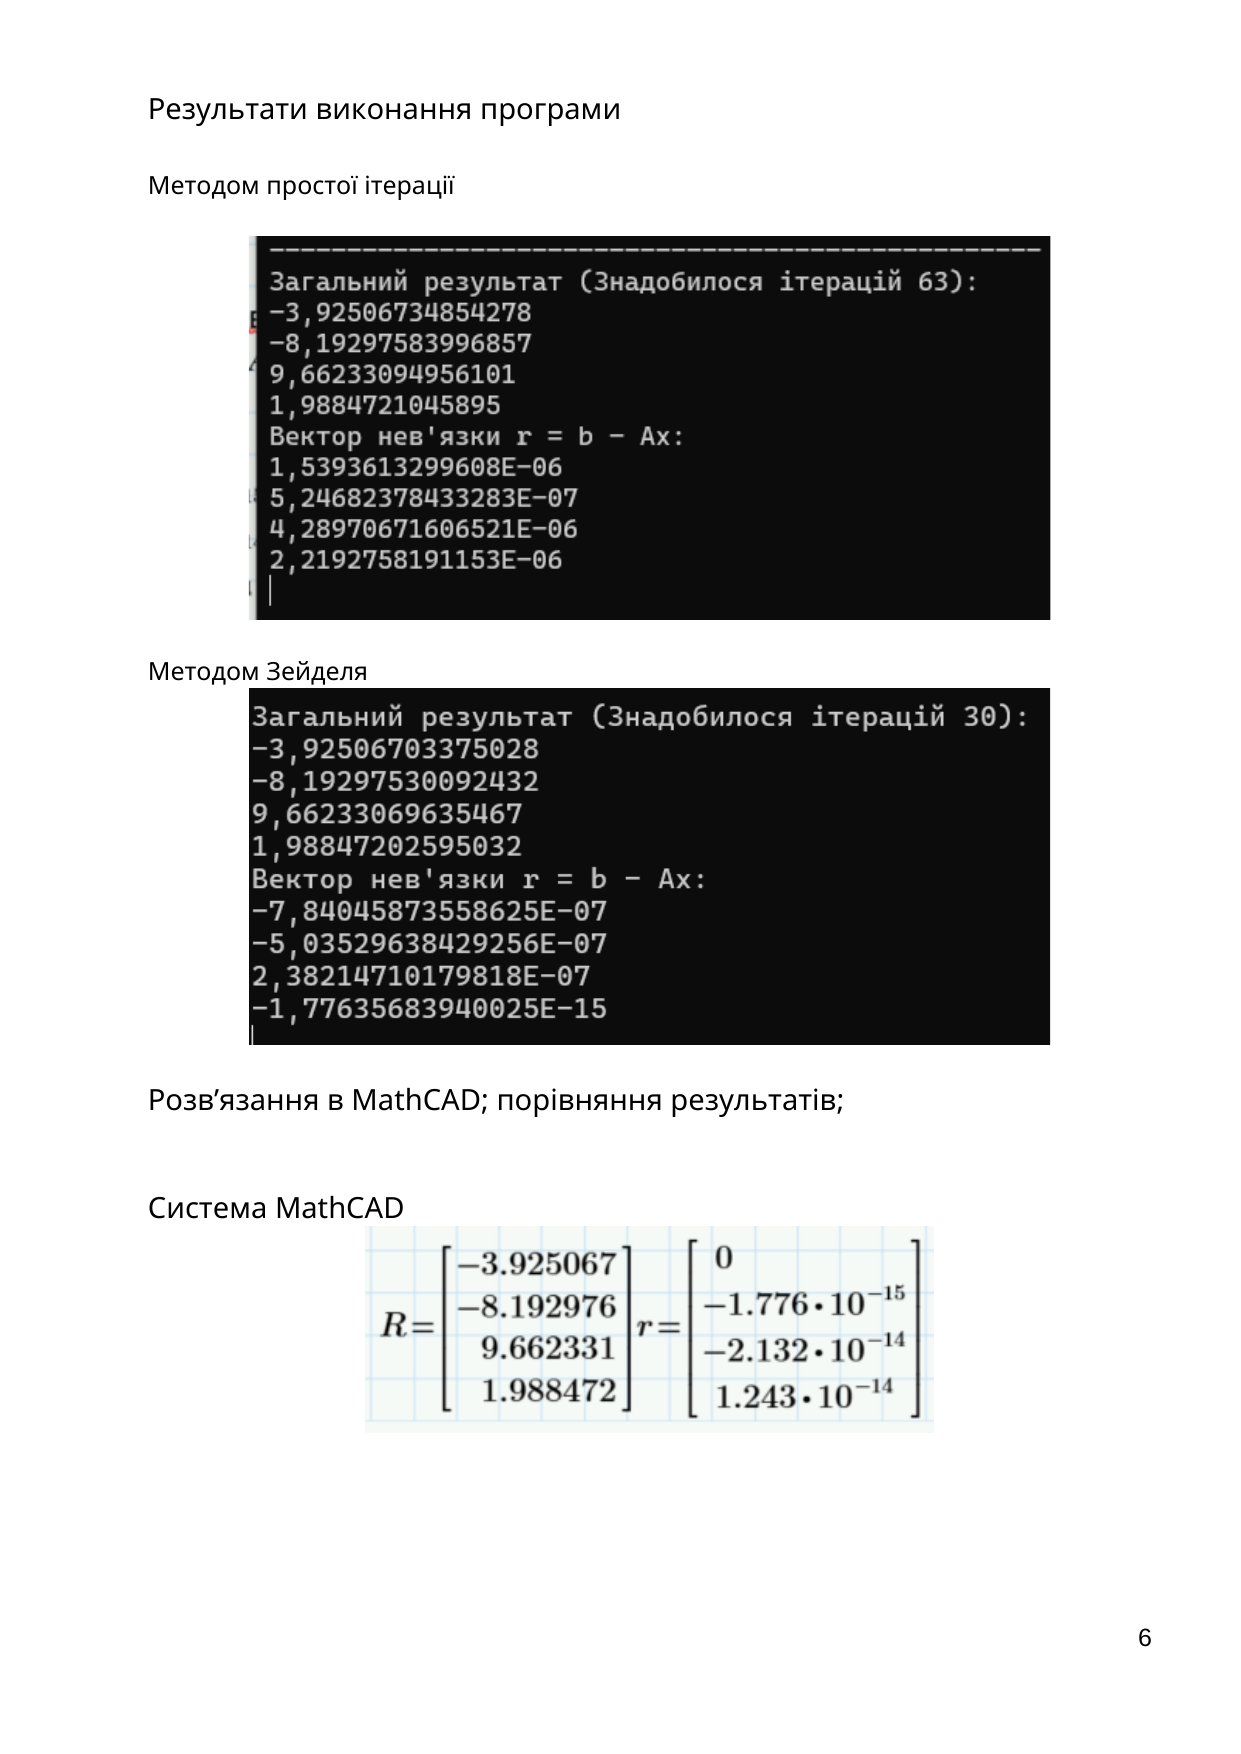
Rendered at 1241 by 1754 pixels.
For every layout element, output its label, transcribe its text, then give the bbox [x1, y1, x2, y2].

text Методом Зейделя [148, 654, 1152, 688]
text Методом простої ітерації [148, 168, 1152, 202]
picture [249, 688, 1051, 1045]
text Результати виконання програми [148, 88, 1152, 128]
picture [248, 236, 1051, 620]
text Розв’язання в MathCAD; порівняння результатів; [148, 1079, 1152, 1119]
picture [365, 1226, 934, 1433]
text Система MathCAD [148, 1187, 1152, 1227]
